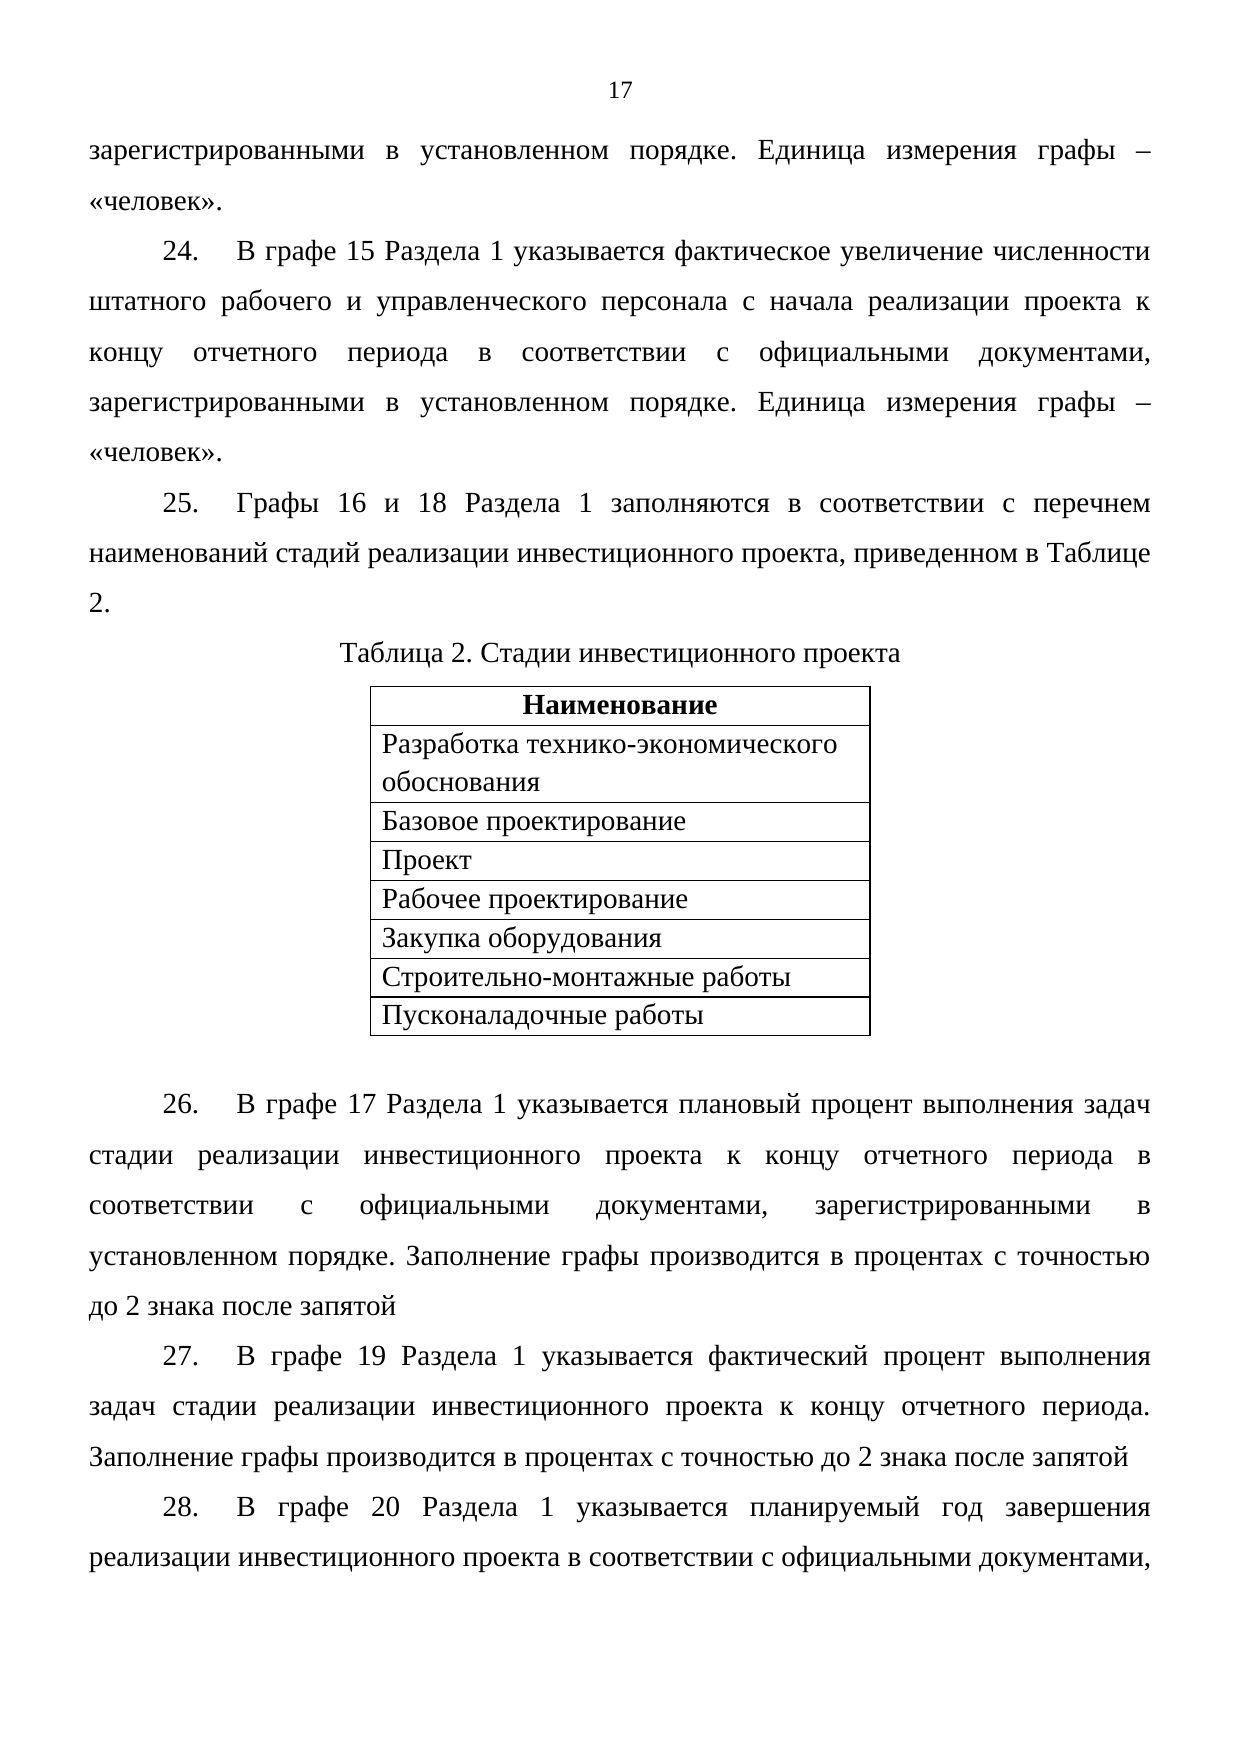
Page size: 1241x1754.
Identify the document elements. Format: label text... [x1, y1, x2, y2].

table_cell Проект [371, 842, 869, 880]
table_cell Пусконаладочные работы [371, 998, 869, 1035]
table_cell Закупка оборудования [371, 920, 869, 958]
table_cell Базовое проектирование [371, 803, 869, 841]
table_header Наименование [371, 687, 869, 725]
list В графе 15 Раздела 1 указывается фактическое увеличение численности штатного рабочего и управленческого персонала с начала реализации проекта к концу отчетного периода в соответствии с официальными документами, зарегистрированными в установленном порядке. Единица измерения графы – «человек». [89, 233, 1152, 468]
list Графы 16 и 18 Раздела 1 заполняются в соответствии с перечнем наименований стадий реализации инвестиционного проекта, приведенном в Таблице 2. [89, 485, 1152, 619]
table_cell Строительно-монтажные работы [371, 959, 869, 996]
list В графе 19 Раздела 1 указывается фактический процент выполнения задач стадии реализации инвестиционного проекта к концу отчетного периода. Заполнение графы производится в процентах с точностью до 2 знака после запятой [89, 1338, 1152, 1472]
table_cell Разработка технико-экономического обоснования [371, 726, 869, 802]
list В графе 17 Раздела 1 указывается плановый процент выполнения задач стадии реализации инвестиционного проекта к концу отчетного периода в соответствии с официальными документами, зарегистрированными в установленном порядке. Заполнение графы производится в процентах с точностью до 2 знака после запятой [89, 1087, 1152, 1321]
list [89, 132, 1152, 216]
table_cell Рабочее проектирование [371, 881, 869, 919]
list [89, 1489, 1152, 1573]
text Таблица 2. Стадии инвестиционного проекта [89, 636, 1152, 669]
